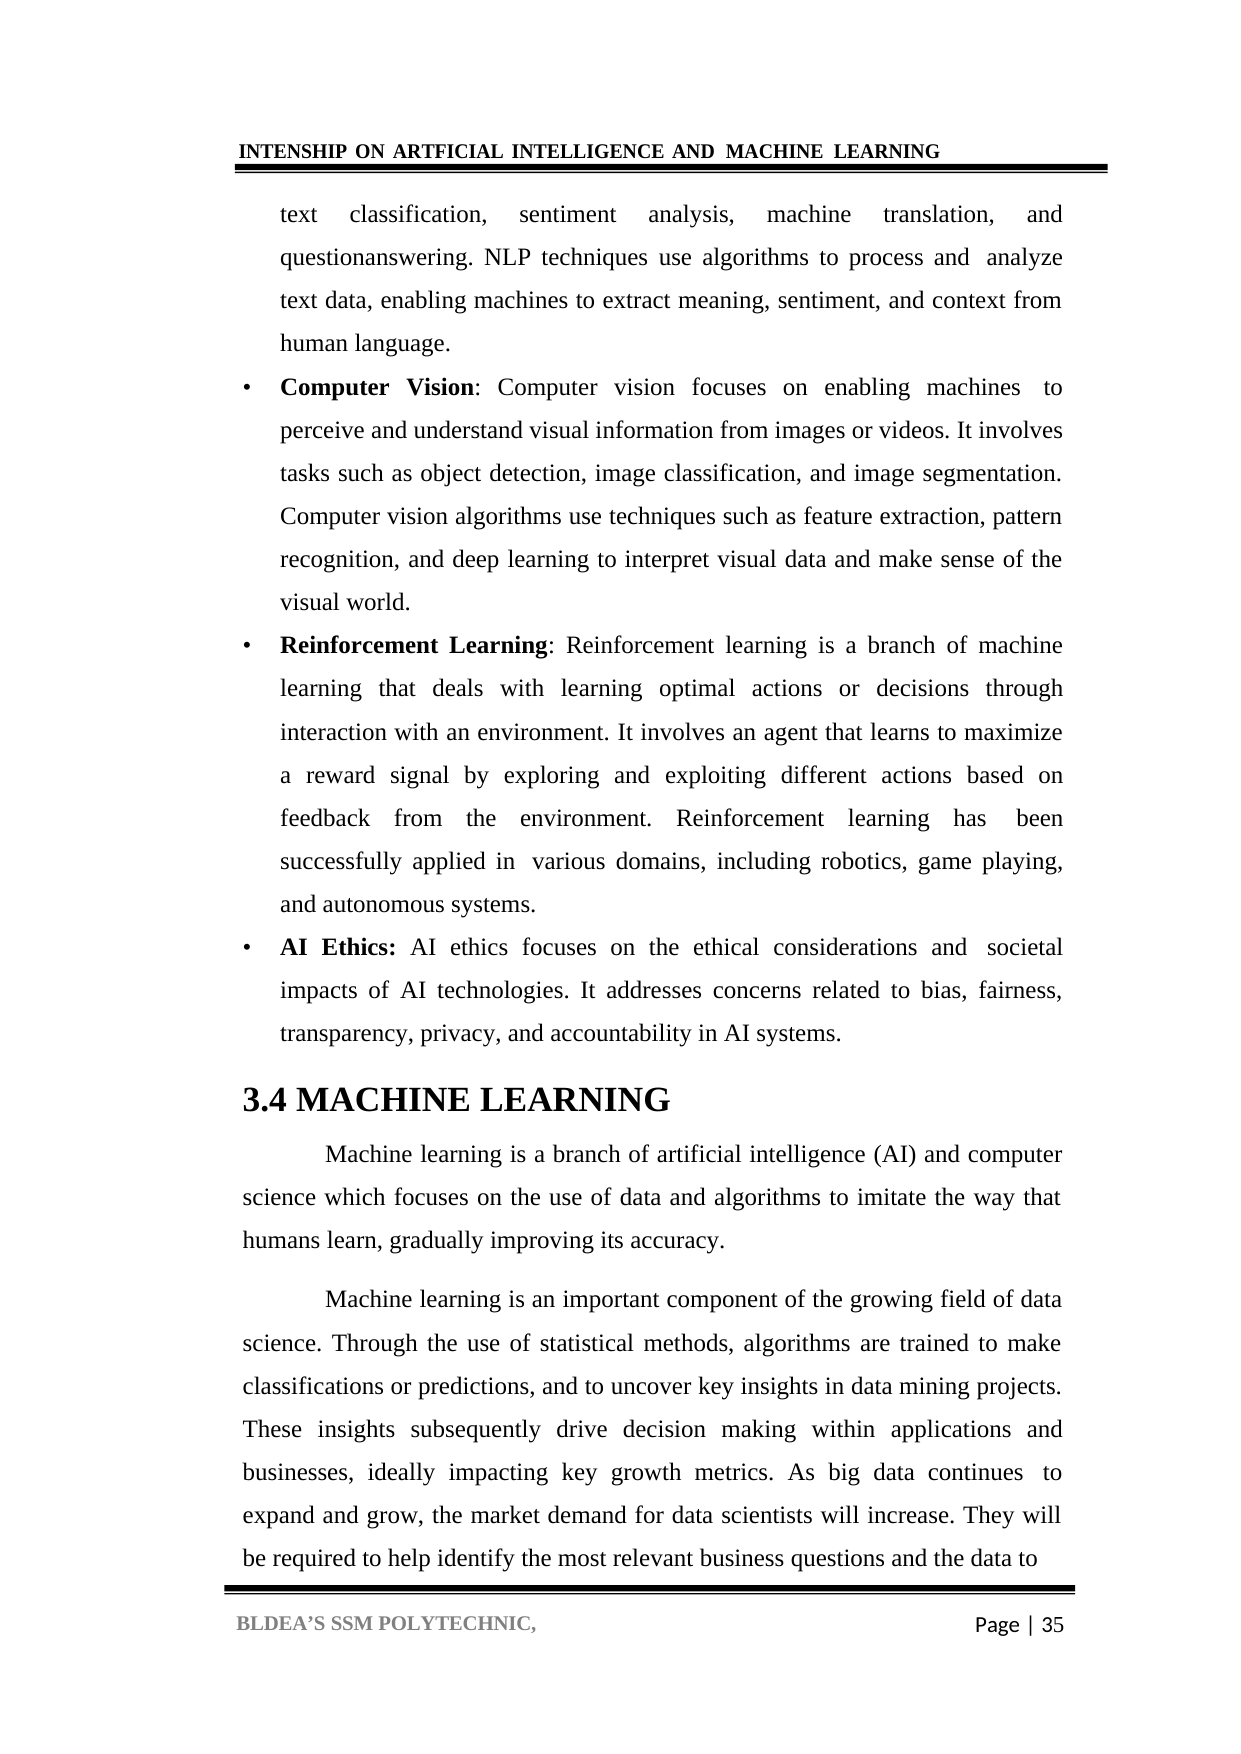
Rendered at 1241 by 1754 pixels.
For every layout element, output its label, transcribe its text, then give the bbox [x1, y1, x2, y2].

list Computer Vision: Computer vision focuses on enabling machines to perceive and understand visual information from images or videos. It involves tasks such as object detection, image classification, and image segmentation. Computer vision algorithms use techniques such as feature extraction, pattern recognition, and deep learning to interpret visual data and make sense of the visual world. [242, 372, 1063, 616]
list Reinforcement Learning: Reinforcement learning is a branch of machine learning that deals with learning optimal actions or decisions through interaction with an environment. It involves an agent that learns to maximize a reward signal by exploring and exploiting different actions based on feedback from the environment. Reinforcement learning has been successfully applied in various domains, including robotics, game playing, and autonomous systems. [242, 630, 1063, 918]
text Machine learning is a branch of artificial intelligence (AI) and computer science which focuses on the use of data and algorithms to imitate the way that humans learn, gradually improving its accuracy. [242, 1139, 1063, 1254]
subtitle MACHINE LEARNING [242, 1078, 1117, 1119]
list AI Ethics: AI ethics focuses on the ethical considerations and societal impacts of AI technologies. It addresses concerns related to bias, fairness, transparency, privacy, and accountability in AI systems. [242, 932, 1063, 1047]
text text classification, sentiment analysis, machine translation, and questionanswering. NLP techniques use algorithms to process and analyze text data, enabling machines to extract meaning, sentiment, and context from human language. [280, 199, 1063, 357]
text Machine learning is an important component of the growing field of data science. Through the use of statistical methods, algorithms are trained to make classifications or predictions, and to uncover key insights in data mining projects. These insights subsequently drive decision making within applications and businesses, ideally impacting key growth metrics. As big data continues to expand and grow, the market demand for data scientists will increase. They will be required to help identify the most relevant business questions and the data to [242, 1284, 1063, 1572]
